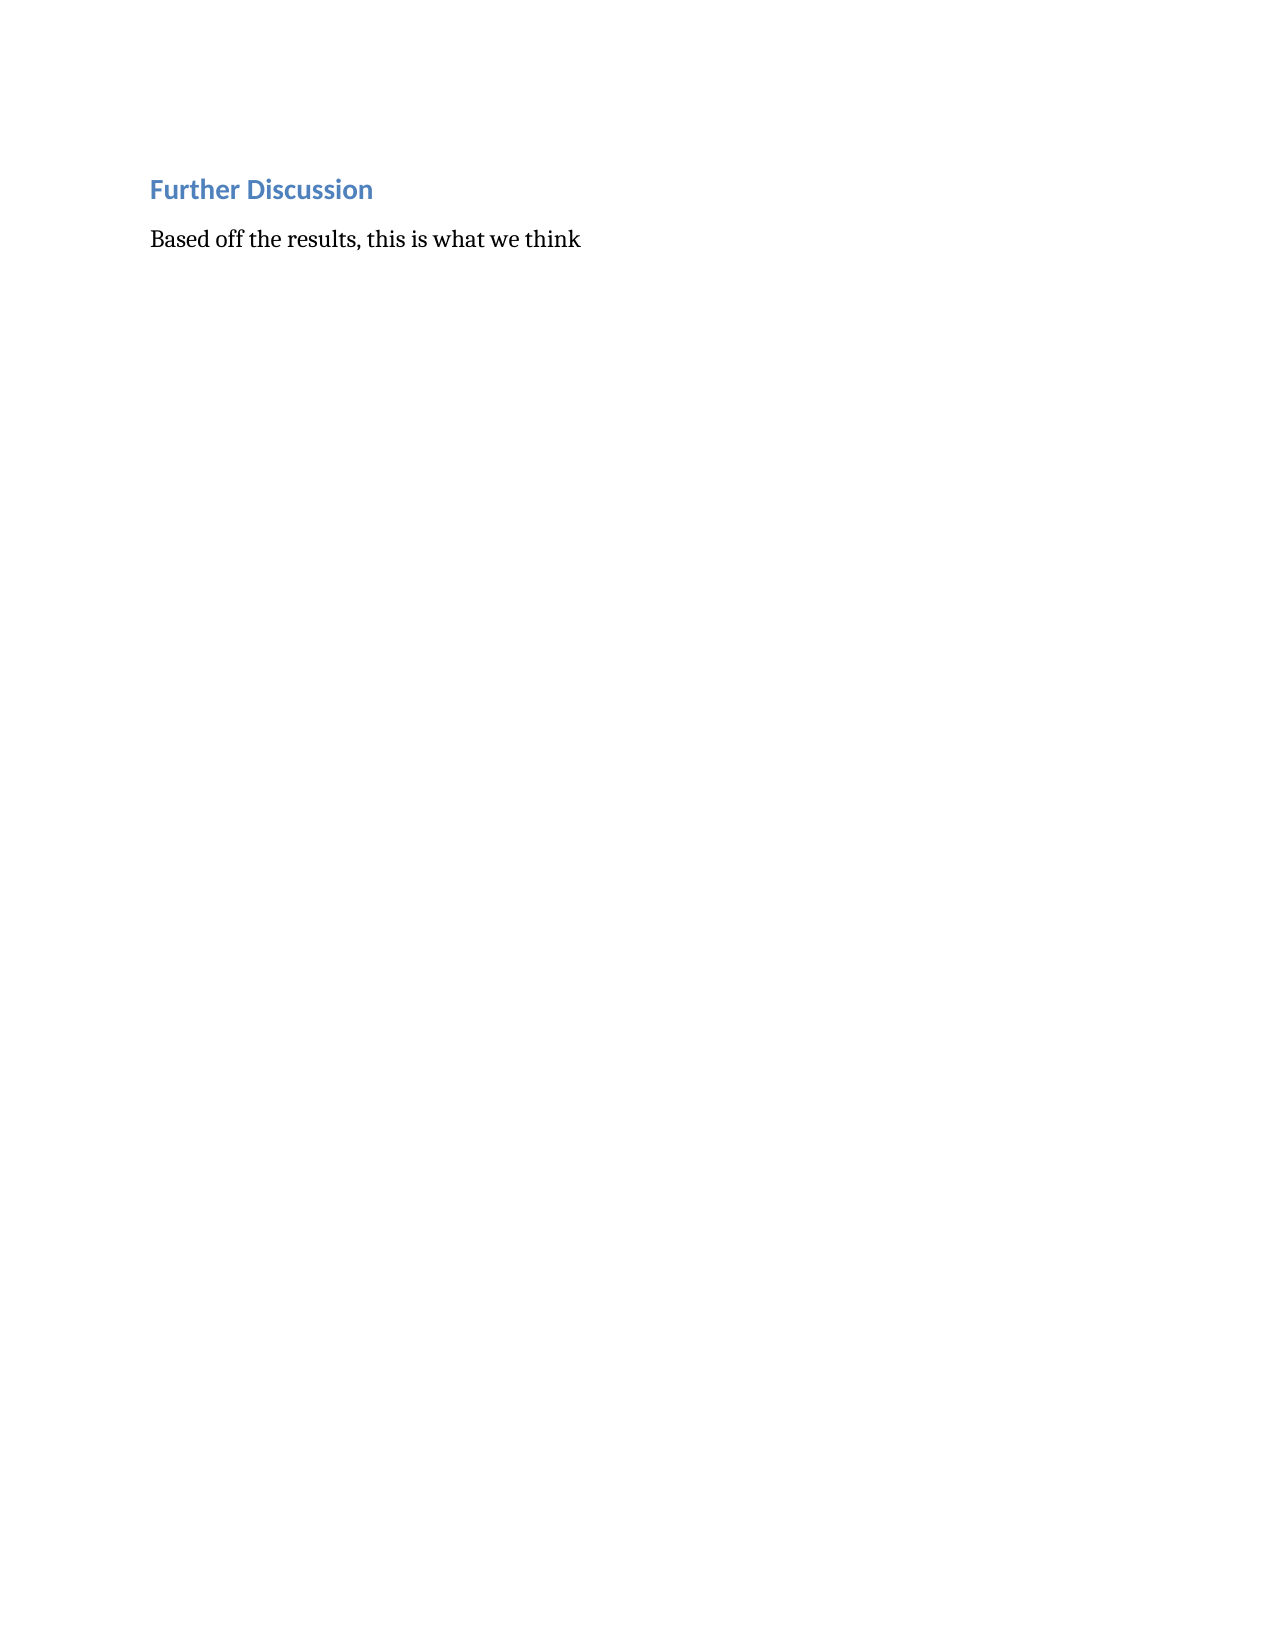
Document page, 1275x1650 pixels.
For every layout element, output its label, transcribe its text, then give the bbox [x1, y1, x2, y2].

text Based off the results, this is what we think [150, 225, 1125, 254]
subtitle Further Discussion [150, 171, 1125, 206]
